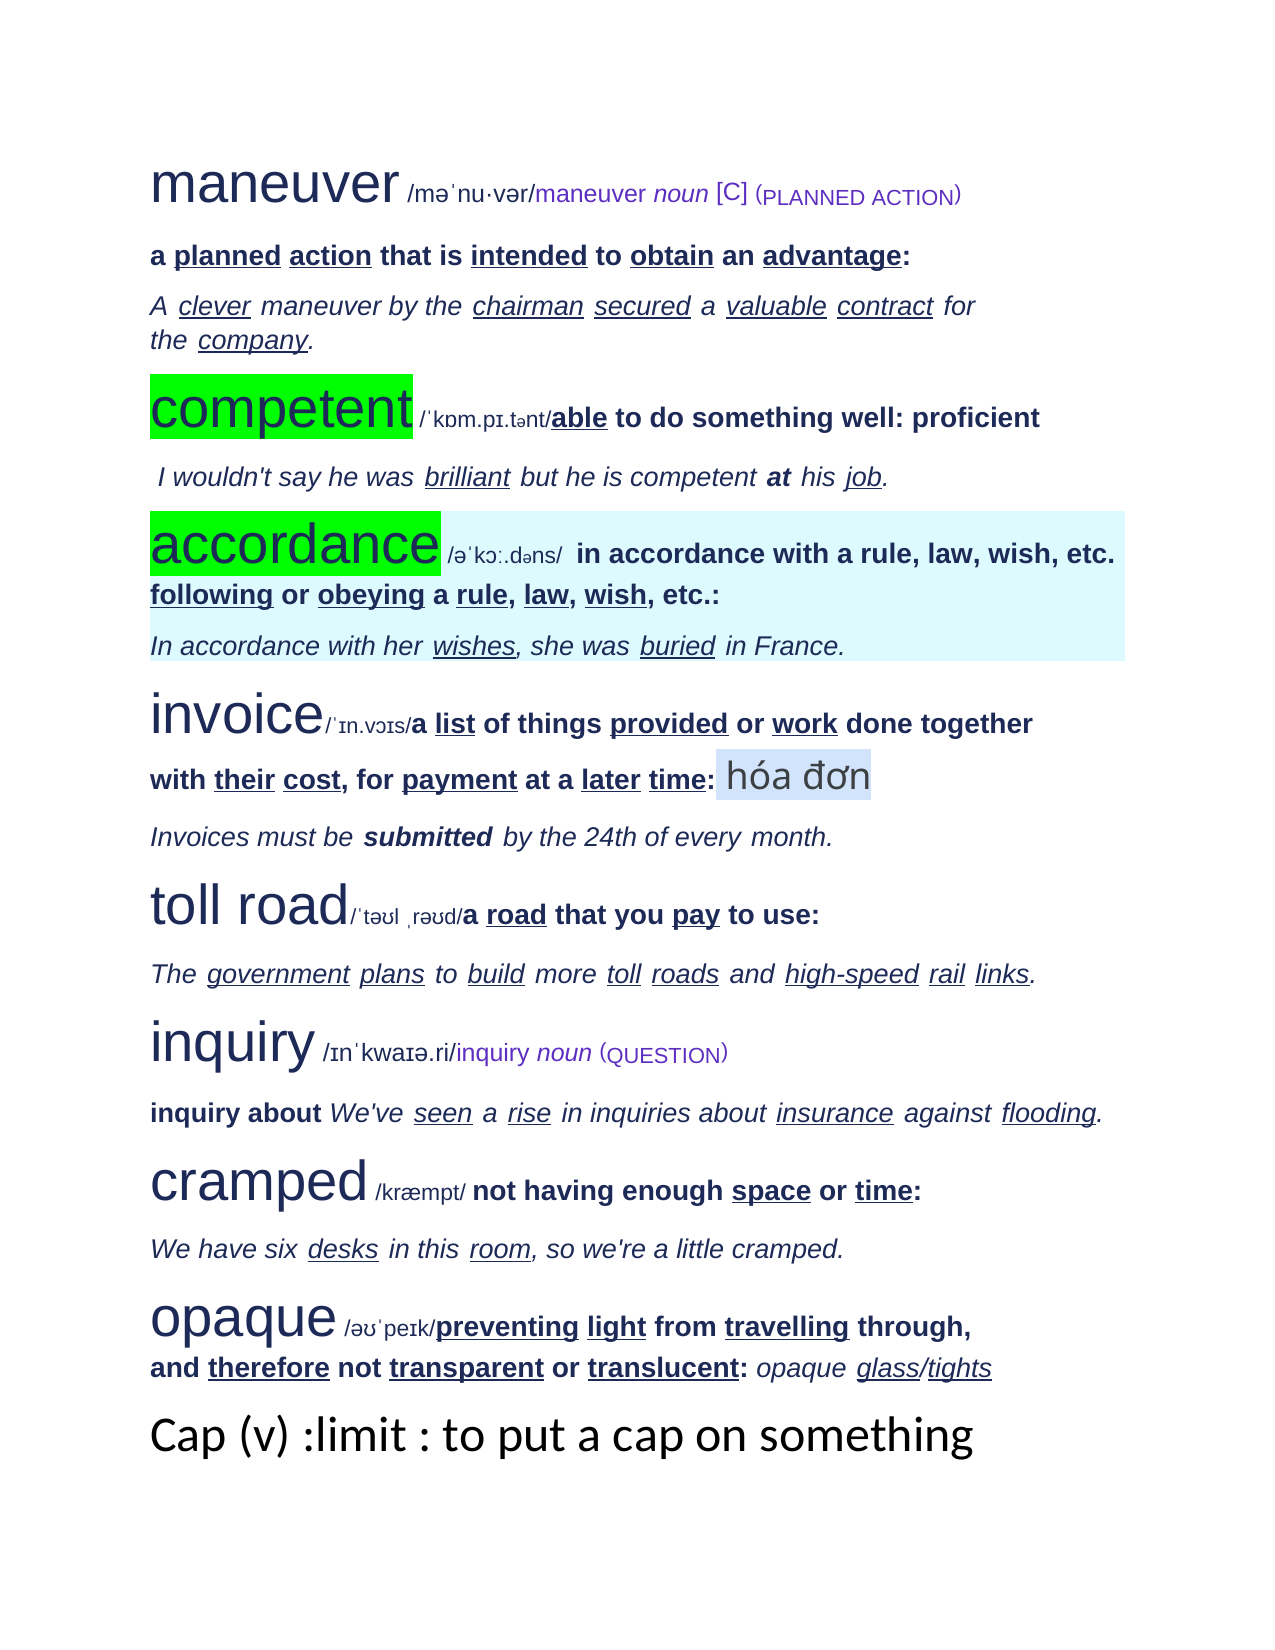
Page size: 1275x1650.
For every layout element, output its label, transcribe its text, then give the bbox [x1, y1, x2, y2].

subtitle maneuver /məˈnu·vər/maneuver noun [C] (PLANNED ACTION) [150, 150, 1125, 215]
text accordance /əˈkɔː.dəns/ in accordance with a rule, law, wish, etc. following or obeying a rule, law, wish, etc.: [150, 511, 1125, 611]
text invoice/ˈɪn.vɔɪs/a list of things provided or work done together with their cost, for payment at a later time: hóa đơn [150, 680, 1125, 800]
text Invoices must be submitted by the 24th of every month. [150, 821, 1125, 852]
text a planned action that is intended to obtain an advantage: [150, 238, 1125, 271]
subtitle inquiry /ɪnˈkwaɪə.ri/inquiry noun (QUESTION) [150, 1008, 1125, 1073]
text competent /ˈkɒm.pɪ.tənt/able to do something well: proficient [413, 374, 1125, 439]
text In accordance with her wishes, she was buried in France. [150, 630, 1125, 661]
text The government plans to build more toll roads and high-speed rail links. [150, 958, 1125, 989]
text inquiry about We've seen a rise in inquiries about insurance against flooding. [150, 1097, 1125, 1128]
text I wouldn't say he was brilliant but he is competent at his job. [150, 461, 1125, 492]
text opaque /əʊˈpeɪk/preventing light from travelling through, and therefore not transparent or translucent: opaque glass/tights [150, 1284, 1125, 1383]
text cramped /kræmpt/ not having enough space or time: [150, 1147, 1125, 1212]
text We have six desks in this room, so we're a little cramped. [150, 1233, 1125, 1265]
text A clever maneuver by the chairman secured a valuable contract for the company. [150, 290, 1125, 355]
text Cap (v) :limit : to put a cap on something [150, 1403, 1125, 1464]
text toll road/ˈtəʊl ˌrəʊd/a road that you pay to use: [150, 871, 1125, 936]
